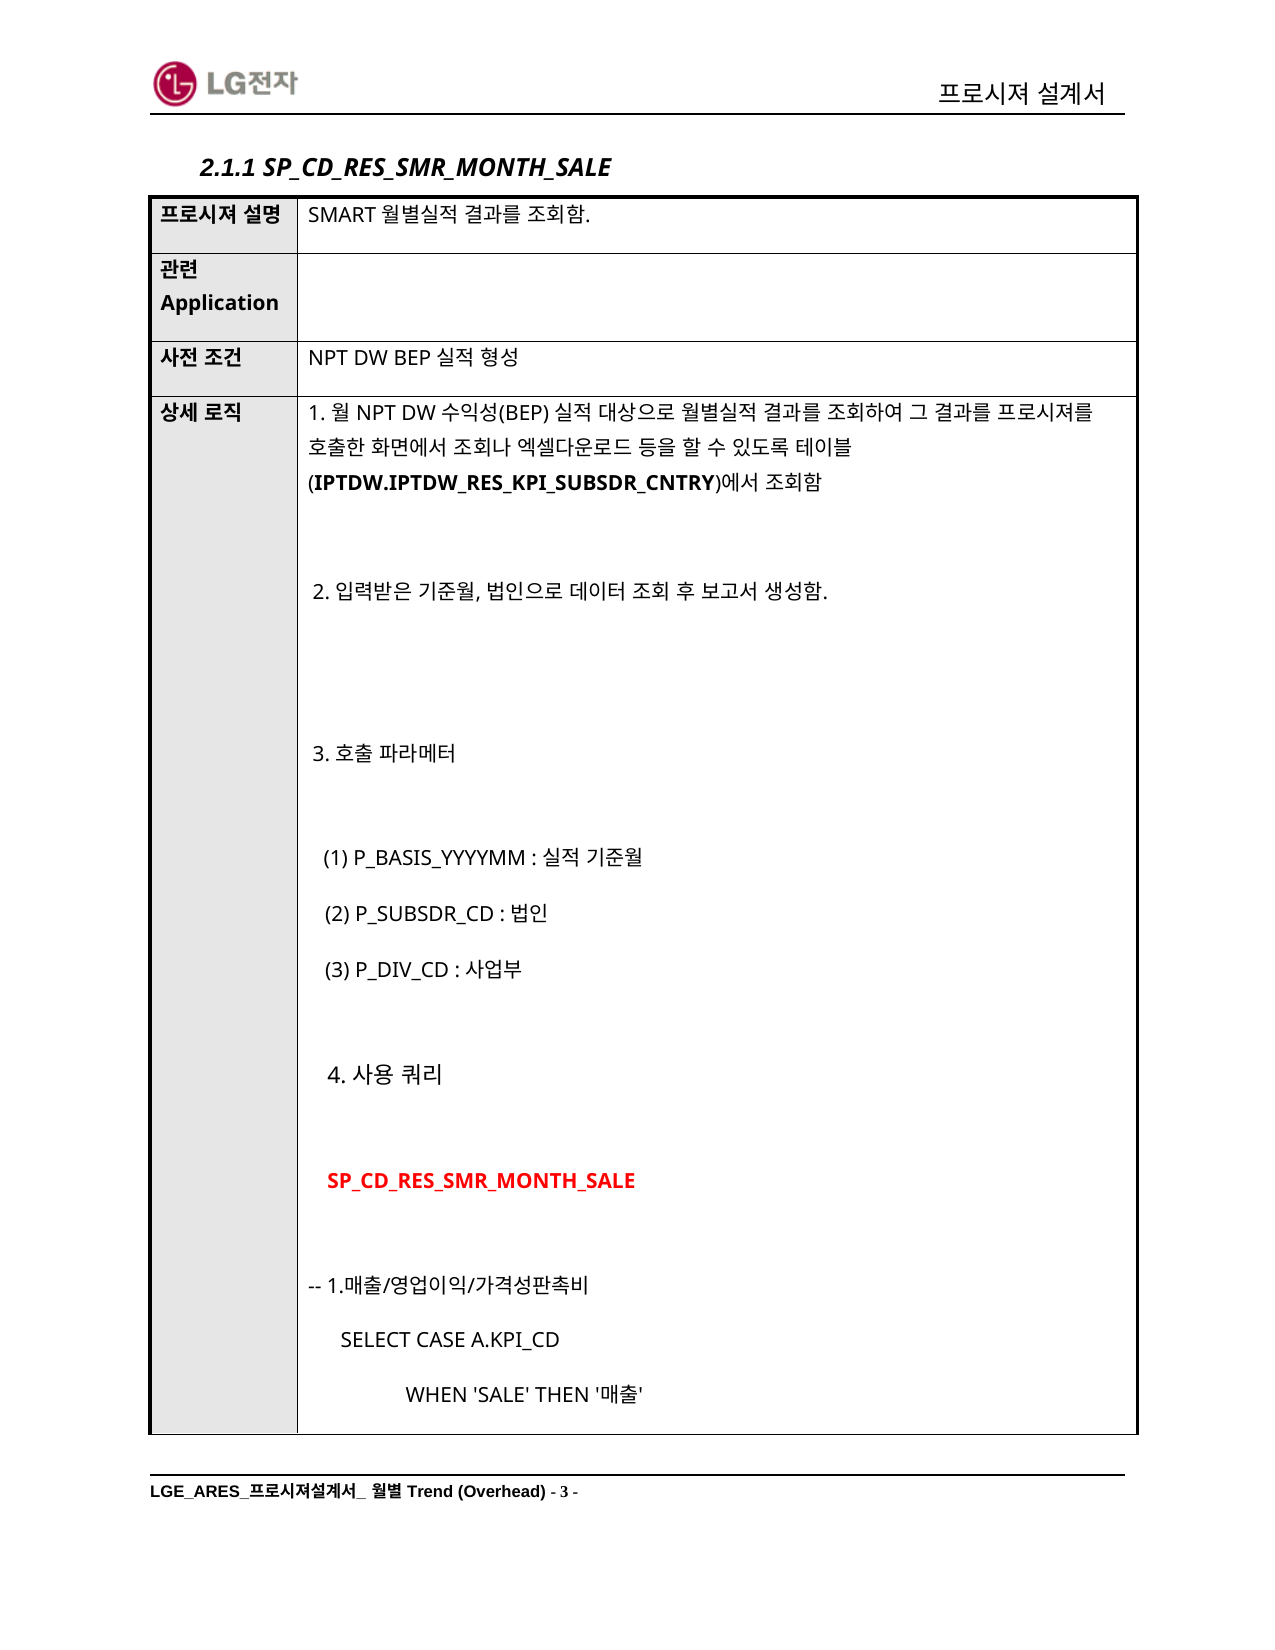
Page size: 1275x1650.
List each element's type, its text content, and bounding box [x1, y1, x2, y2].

table_header 프로시져 설명 [152, 199, 297, 253]
subtitle 2.1.1 SP_CD_RES_SMR_MONTH_SALE [150, 150, 1125, 184]
table_cell 관련 Application [152, 254, 297, 341]
table_header SMART 월별실적 결과를 조회함. [298, 199, 1136, 253]
table_cell NPT DW BEP 실적 형성 [298, 342, 1136, 396]
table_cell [298, 397, 1136, 1433]
picture [152, 60, 306, 107]
table_cell 사전 조건 [152, 342, 297, 396]
table_cell 상세 로직 [152, 397, 297, 1433]
table_cell [298, 254, 1136, 341]
